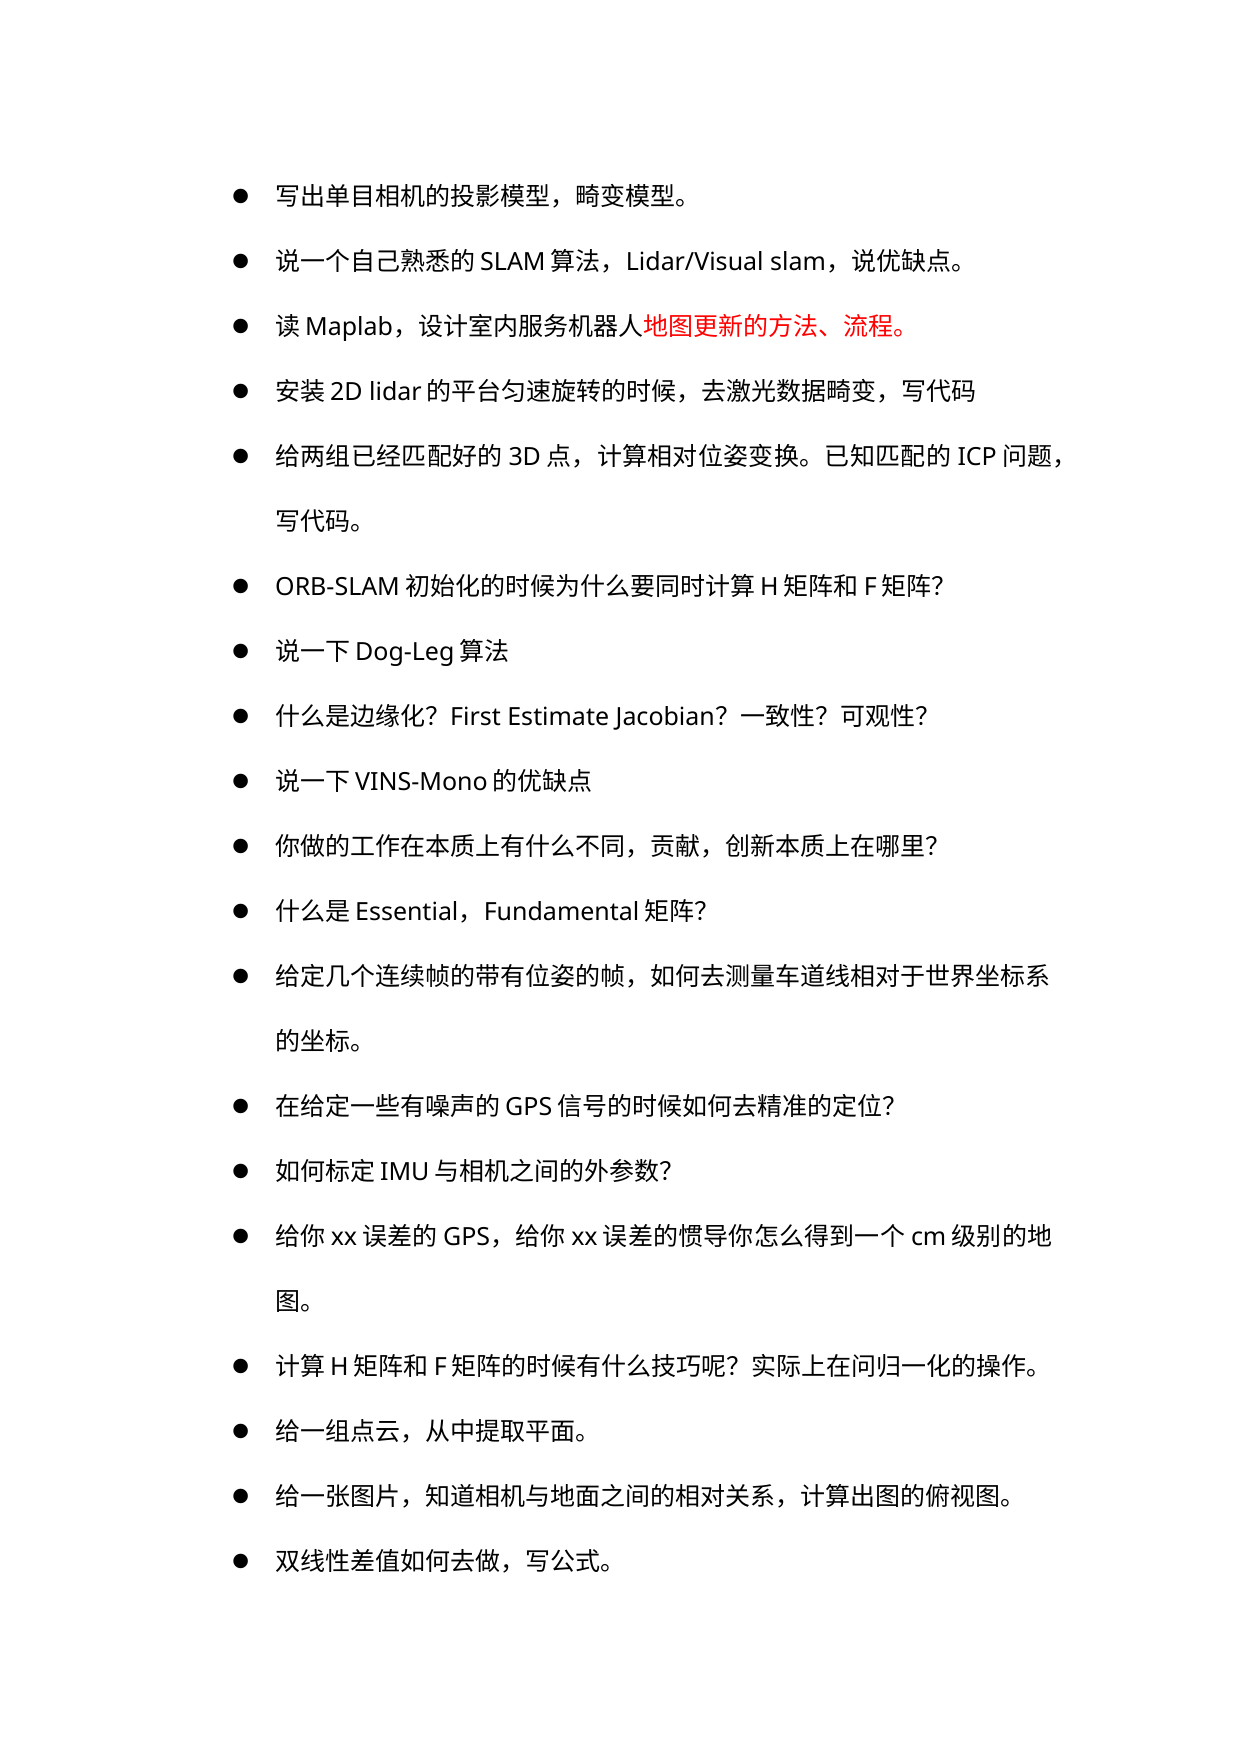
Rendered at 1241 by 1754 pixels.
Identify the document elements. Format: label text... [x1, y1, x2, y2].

list 什么是Essential，Fundamental矩阵？ [231, 877, 1053, 942]
list 如何标定IMU与相机之间的外参数？ [231, 1137, 1053, 1202]
list 说一下VINS-Mono的优缺点 [231, 747, 1053, 812]
list 给一组点云，从中提取平面。 [231, 1397, 1053, 1462]
list 什么是边缘化？First Estimate Jacobian？一致性？可观性？ [231, 682, 1053, 747]
list 计算H矩阵和F矩阵的时候有什么技巧呢？实际上在问归一化的操作。 [231, 1332, 1053, 1397]
list 给定几个连续帧的带有位姿的帧，如何去测量车道线相对于世界坐标系的坐标。 [231, 942, 1053, 1072]
list 给两组已经匹配好的3D点，计算相对位姿变换。已知匹配的ICP问题，写代码。 [231, 422, 1053, 552]
list 双线性差值如何去做，写公式。 [231, 1527, 1053, 1592]
list 在给定一些有噪声的GPS信号的时候如何去精准的定位？ [231, 1072, 1053, 1137]
list 给一张图片，知道相机与地面之间的相对关系，计算出图的俯视图。 [231, 1462, 1053, 1527]
list ORB-SLAM初始化的时候为什么要同时计算H矩阵和F矩阵？ [231, 552, 1053, 617]
list 写出单目相机的投影模型，畸变模型。 [231, 162, 1053, 227]
list 说一个自己熟悉的SLAM算法，Lidar/Visual slam，说优缺点。 [231, 227, 1053, 292]
list 你做的工作在本质上有什么不同，贡献，创新本质上在哪里？ [231, 812, 1053, 877]
list 给你xx误差的GPS，给你xx误差的惯导你怎么得到一个cm级别的地图。 [231, 1202, 1053, 1332]
list 读Maplab，设计室内服务机器人地图更新的方法、流程。 [231, 292, 1053, 357]
list 安装2D lidar的平台匀速旋转的时候，去激光数据畸变，写代码 [231, 357, 1053, 422]
list 说一下Dog-Leg算法 [231, 617, 1053, 682]
